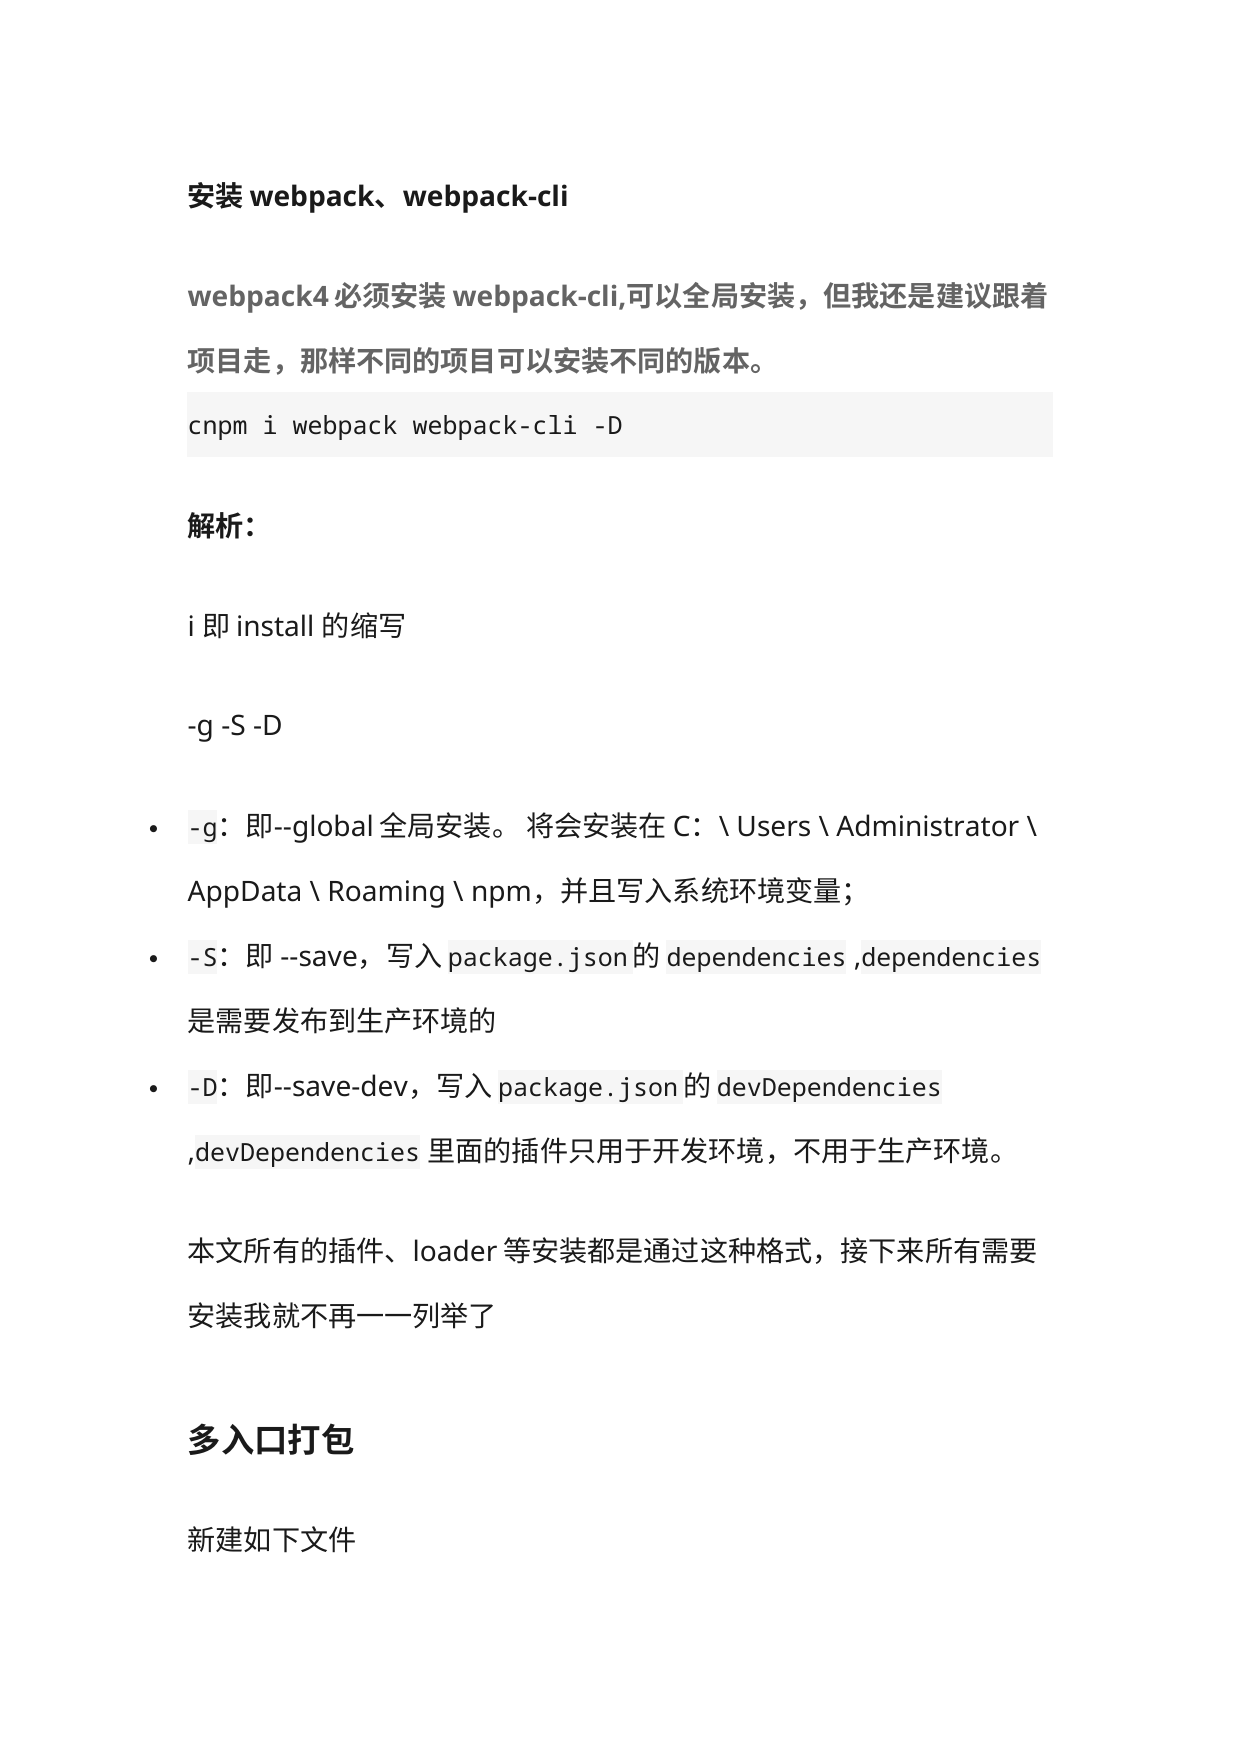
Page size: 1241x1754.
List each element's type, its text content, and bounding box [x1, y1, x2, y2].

text cnpm i webpack webpack-cli -D [187, 392, 1053, 457]
text 解析： [187, 492, 1053, 557]
text 安装webpack、webpack-cli [187, 162, 1053, 227]
text webpack4必须安装webpack-cli,可以全局安装，但我还是建议跟着项目走，那样不同的项目可以安装不同的版本。 [187, 262, 1053, 392]
list -S：即 --save，写入package.json的dependencies ,dependencies 是需要发布到生产环境的 [150, 922, 1053, 1052]
list -D：即--save-dev，写入package.json的devDependencies ,devDependencies 里面的插件只用于开发环境，不用于生产环境。 [150, 1052, 1053, 1182]
text 多入口打包 [187, 1405, 1053, 1470]
text -g -S -D [187, 692, 1053, 757]
text 本文所有的插件、loader等安装都是通过这种格式，接下来所有需要安装我就不再一一列举了 [187, 1217, 1053, 1347]
text i 即install 的缩写 [187, 592, 1053, 657]
list -g：即--global全局安装。 将会安装在C：\ Users \ Administrator \ AppData \ Roaming \ npm，并且写入系统环境变量； [150, 792, 1053, 922]
text 新建如下文件 [187, 1505, 1053, 1570]
